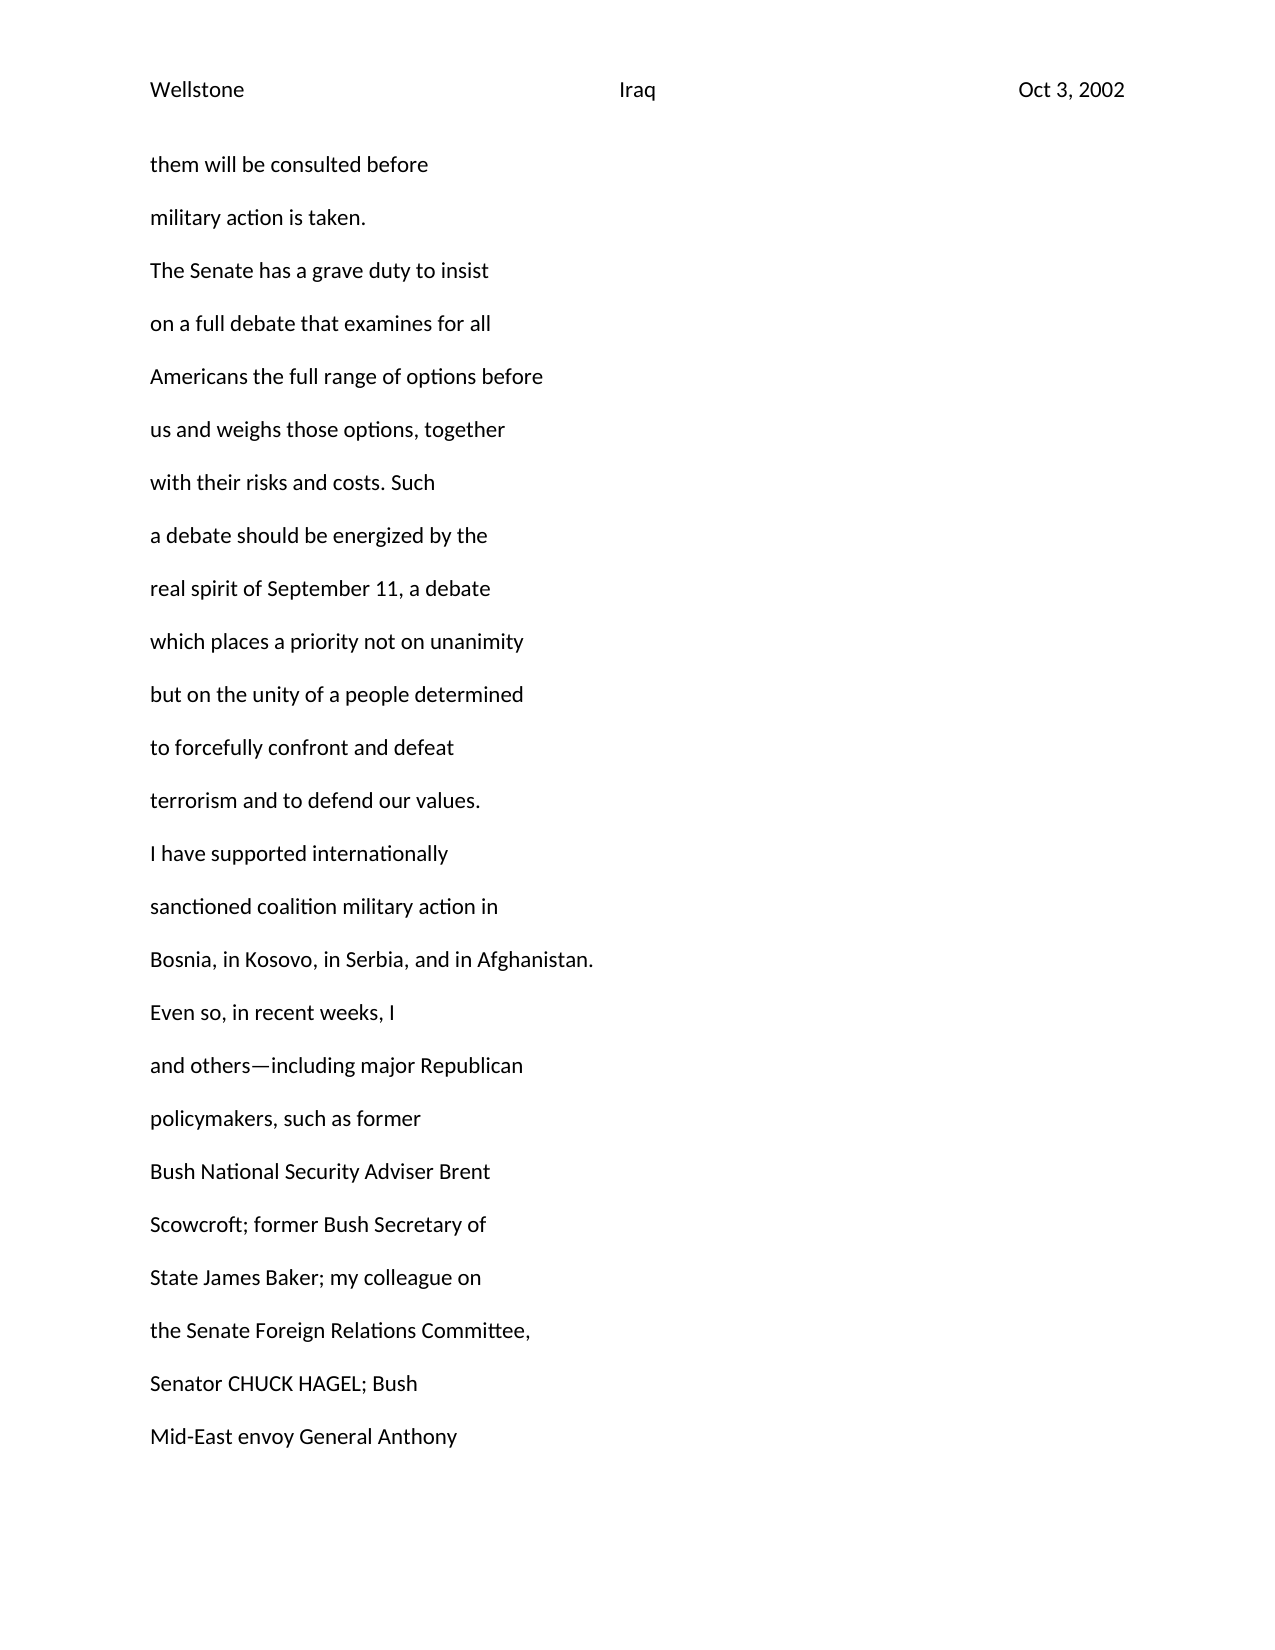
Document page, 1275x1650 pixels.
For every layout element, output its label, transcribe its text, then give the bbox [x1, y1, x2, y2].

text but on the unity of a people determined [150, 680, 1125, 708]
text The Senate has a grave duty to insist [150, 256, 1125, 284]
text Bush National Security Adviser Brent [150, 1157, 1125, 1185]
text Mid-East envoy General Anthony [150, 1422, 1125, 1451]
text policymakers, such as former [150, 1104, 1125, 1132]
text and others—including major Republican [150, 1051, 1125, 1079]
text the Senate Foreign Relations Committee, [150, 1316, 1125, 1344]
text sanctioned coalition military action in [150, 892, 1125, 920]
text Scowcroft; former Bush Secretary of [150, 1210, 1125, 1238]
text Senator CHUCK HAGEL; Bush [150, 1369, 1125, 1397]
text Even so, in recent weeks, I [150, 998, 1125, 1026]
text which places a priority not on unanimity [150, 627, 1125, 655]
text military action is taken. [150, 203, 1125, 231]
text real spirit of September 11, a debate [150, 574, 1125, 602]
text Americans the full range of options before [150, 362, 1125, 390]
text us and weighs those options, together [150, 415, 1125, 443]
text on a full debate that examines for all [150, 309, 1125, 337]
text to forcefully confront and defeat [150, 733, 1125, 761]
text them will be consulted before [150, 150, 1125, 178]
text a debate should be energized by the [150, 521, 1125, 549]
text Bosnia, in Kosovo, in Serbia, and in Afghanistan. [150, 945, 1125, 973]
text State James Baker; my colleague on [150, 1263, 1125, 1291]
text I have supported internationally [150, 839, 1125, 867]
text terrorism and to defend our values. [150, 786, 1125, 814]
text with their risks and costs. Such [150, 468, 1125, 496]
